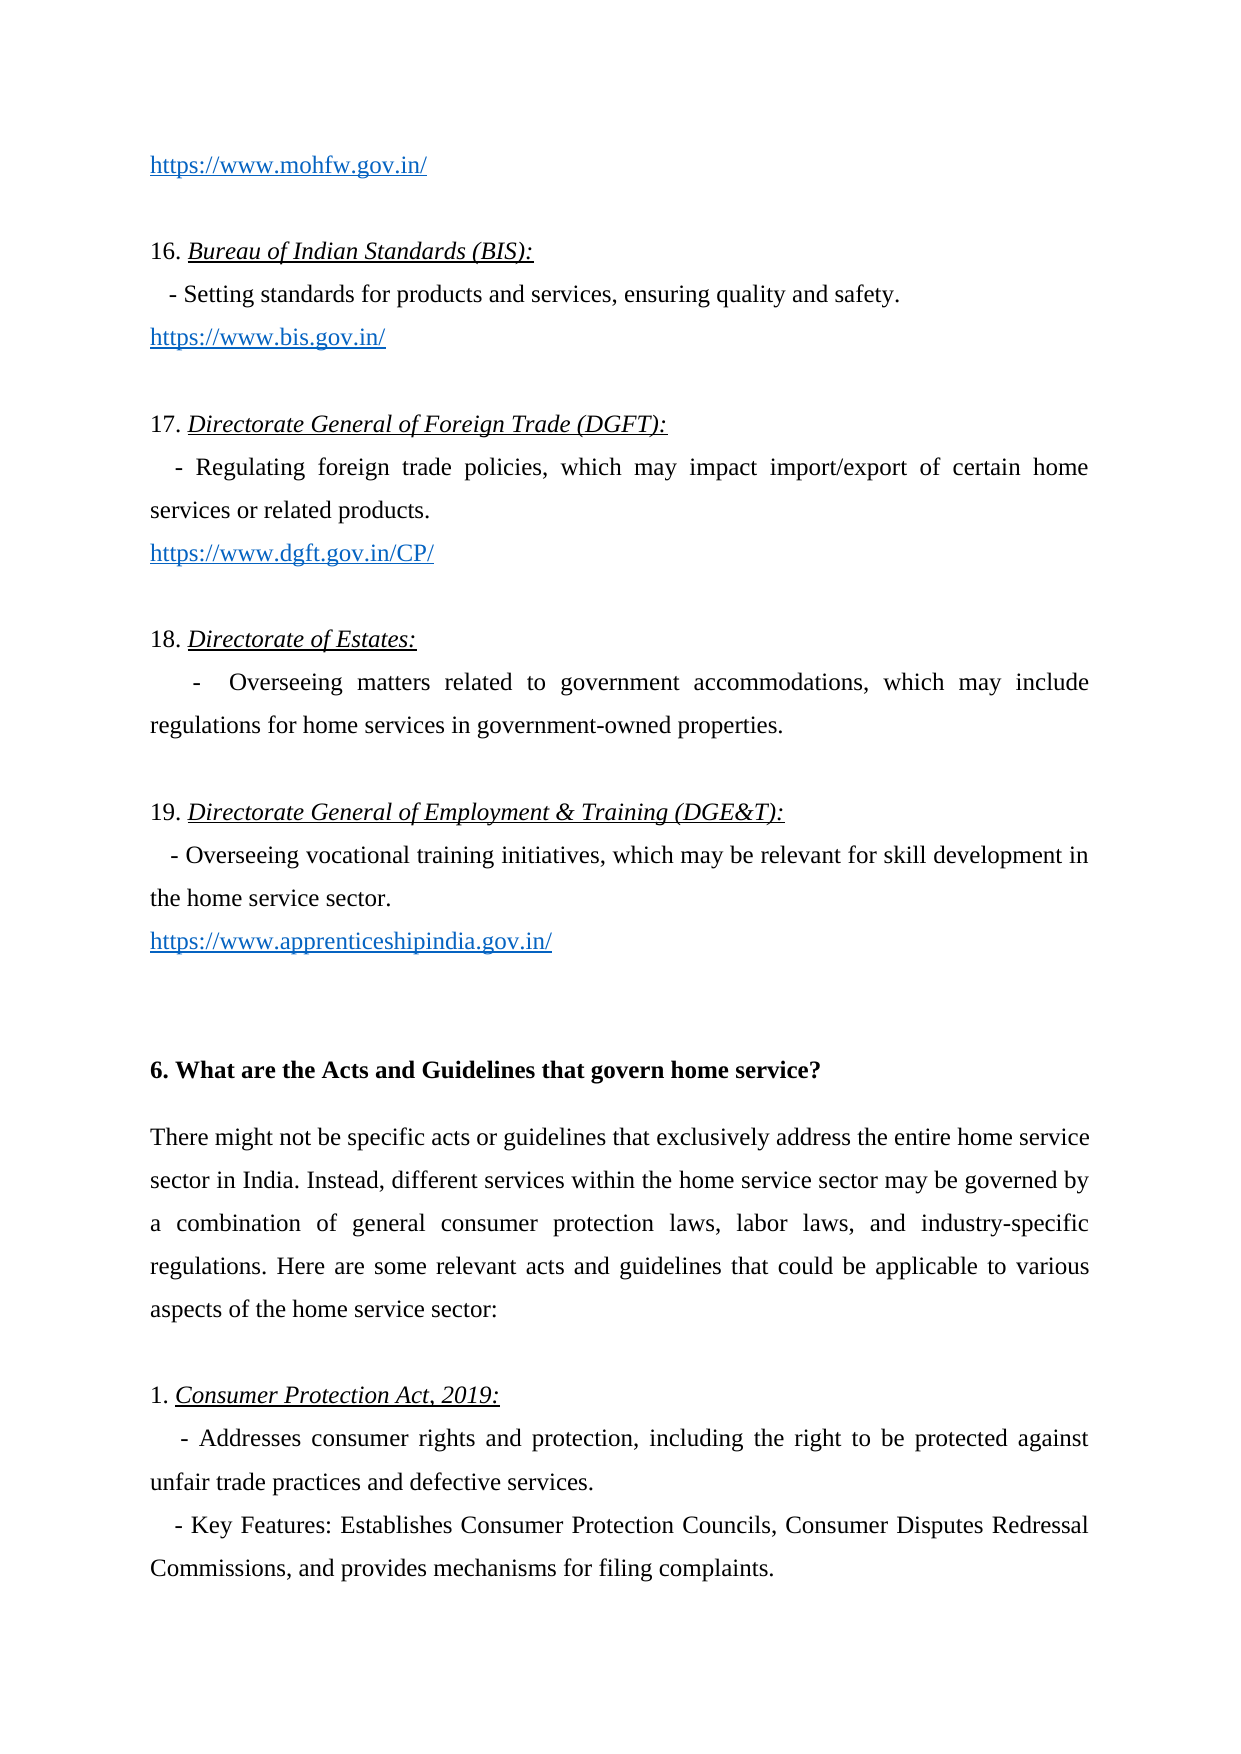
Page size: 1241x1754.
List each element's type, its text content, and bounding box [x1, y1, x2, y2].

text https://www.mohfw.gov.in/ [150, 150, 1090, 179]
text - Addresses consumer rights and protection, including the right to be protected against unfair trade practices and defective services. [150, 1423, 1090, 1495]
text 16. Bureau of Indian Standards (BIS): [150, 236, 1090, 265]
text 18. Directorate of Estates: [150, 624, 1090, 653]
text There might not be specific acts or guidelines that exclusively address the entire home service sector in India. Instead, different services within the home service sector may be governed by a combination of general consumer protection laws, labor laws, and industry-specific regulations. Here are some relevant acts and guidelines that could be applicable to various aspects of the home service sector: [150, 1122, 1090, 1323]
text https://www.apprenticeshipindia.gov.in/ [150, 926, 1090, 955]
text - Overseeing matters related to government accommodations, which may include regulations for home services in government-owned properties. [150, 667, 1090, 739]
text 19. Directorate General of Employment & Training (DGE&T): [150, 797, 1090, 826]
text - Setting standards for products and services, ensuring quality and safety. [150, 279, 1090, 308]
text - Regulating foreign trade policies, which may impact import/export of certain home services or related products. [150, 452, 1090, 524]
text https://www.dgft.gov.in/CP/ [150, 538, 1090, 567]
text 1. Consumer Protection Act, 2019: [150, 1380, 1090, 1409]
text 6. What are the Acts and Guidelines that govern home service? [150, 1056, 1090, 1084]
text 17. Directorate General of Foreign Trade (DGFT): [150, 409, 1090, 437]
text https://www.bis.gov.in/ [150, 322, 1090, 351]
text - Overseeing vocational training initiatives, which may be relevant for skill development in the home service sector. [150, 840, 1090, 912]
text - Key Features: Establishes Consumer Protection Councils, Consumer Disputes Redressal Commissions, and provides mechanisms for filing complaints. [150, 1510, 1090, 1582]
